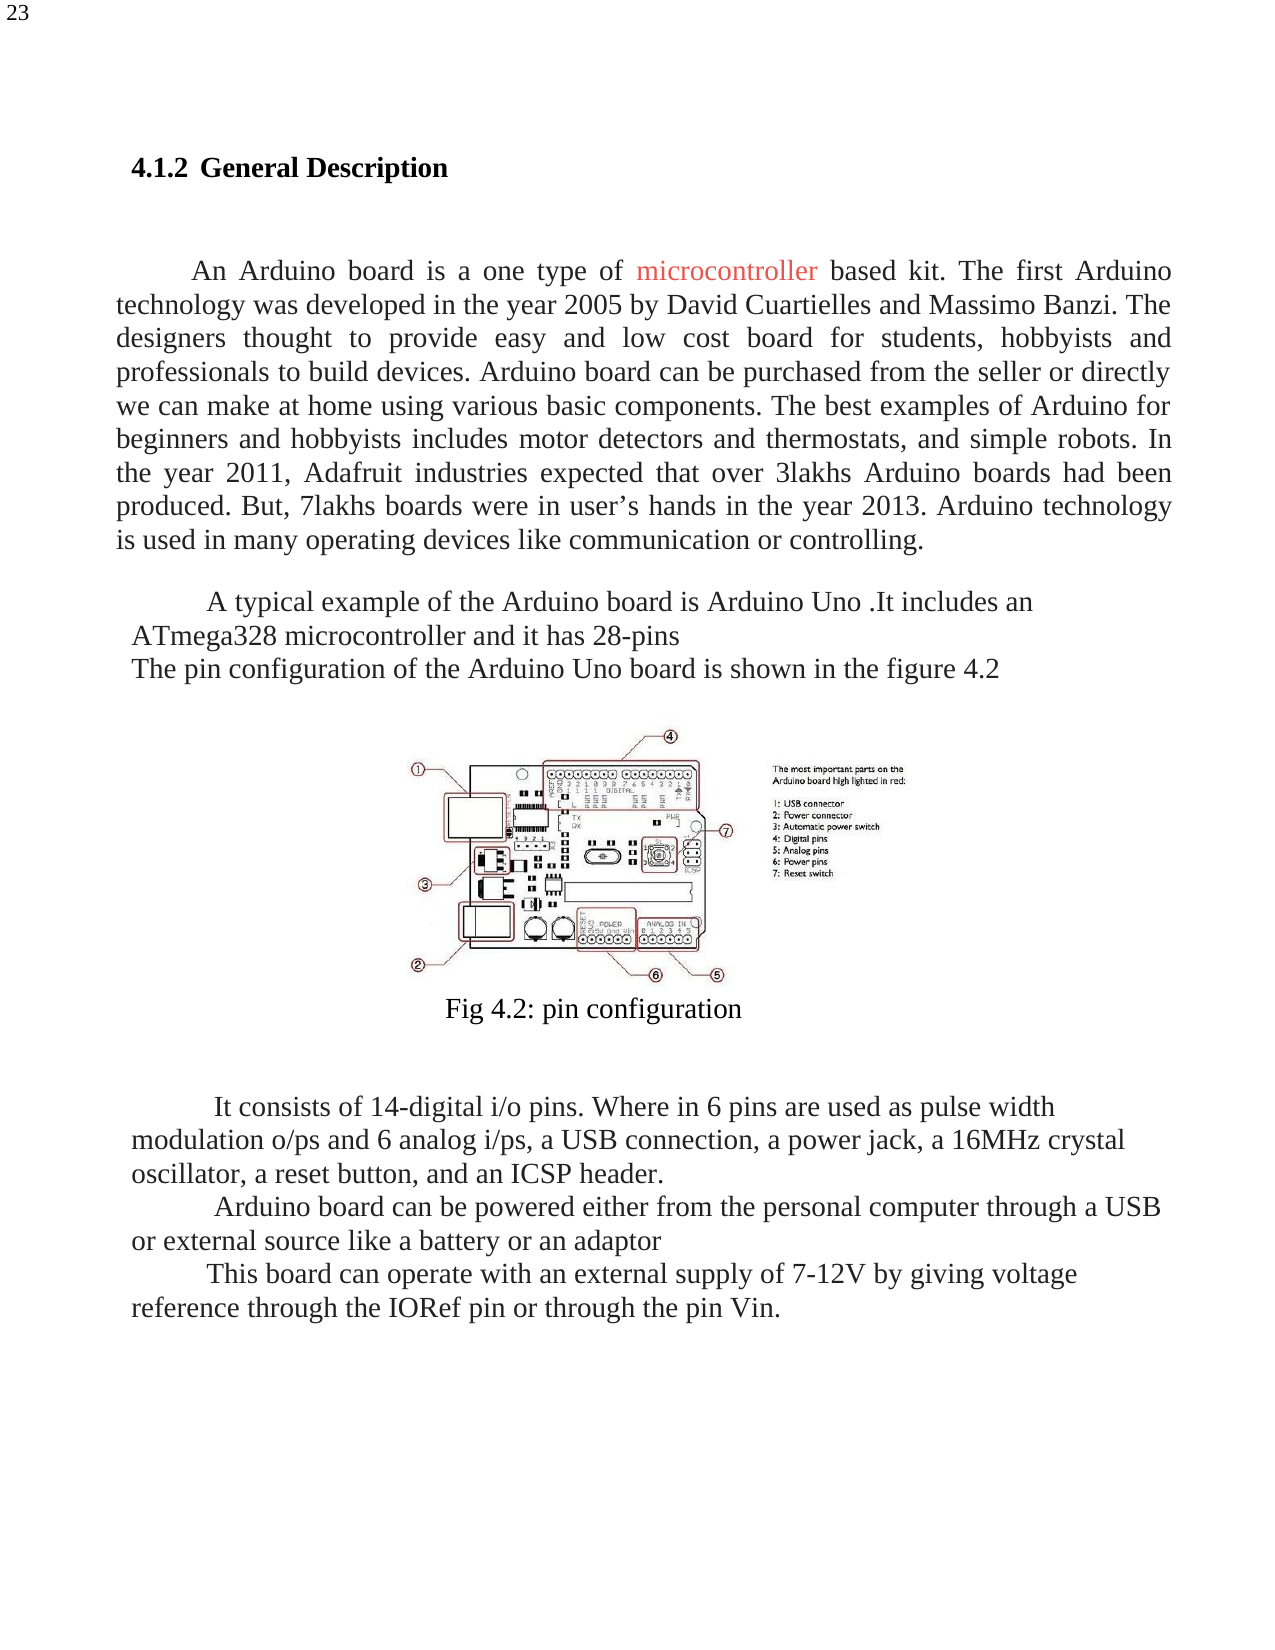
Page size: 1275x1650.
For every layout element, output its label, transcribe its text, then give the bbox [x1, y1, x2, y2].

text A typical example of the Arduino board is Arduino Uno .It includes an ATmega328 microcontroller and it has 28-pins [131, 584, 1035, 652]
text An Arduino board is a one type of microcontroller based kit. The first Arduino technology was developed in the year 2005 by David Cuartielles and Massimo Banzi. The designers thought to provide easy and low cost board for students, hobbyists and professionals to build devices. Arduino board can be purchased from the seller or directly we can make at home using various basic components. The best examples of Arduino for beginners and hobbyists includes motor detectors and thermostats, and simple robots. In the year 2011, Adafruit industries expected that over 3lakhs Arduino boards had been produced. But, 7lakhs boards were in user’s hands in the year 2013. Arduino technology is used in many operating devices like communication or controlling. [116, 253, 1172, 555]
picture [406, 718, 908, 991]
subtitle General Description [131, 150, 1183, 183]
text The pin configuration of the Arduino Uno board is shown in the figure 4.2 [131, 652, 1183, 685]
text Arduino board can be powered either from the personal computer through a USB or external source like a battery or an adaptor [131, 1189, 1170, 1256]
text It consists of 14-digital i/o pins. Where in 6 pins are used as pulse width modulation o/ps and 6 analog i/ps, a USB connection, a power jack, a 16MHz crystal oscillator, a reset button, and an ICSP header. [131, 1089, 1183, 1189]
text This board can operate with an external supply of 7-12V by giving voltage reference through the IORef pin or through the pin Vin. [131, 1256, 1080, 1323]
